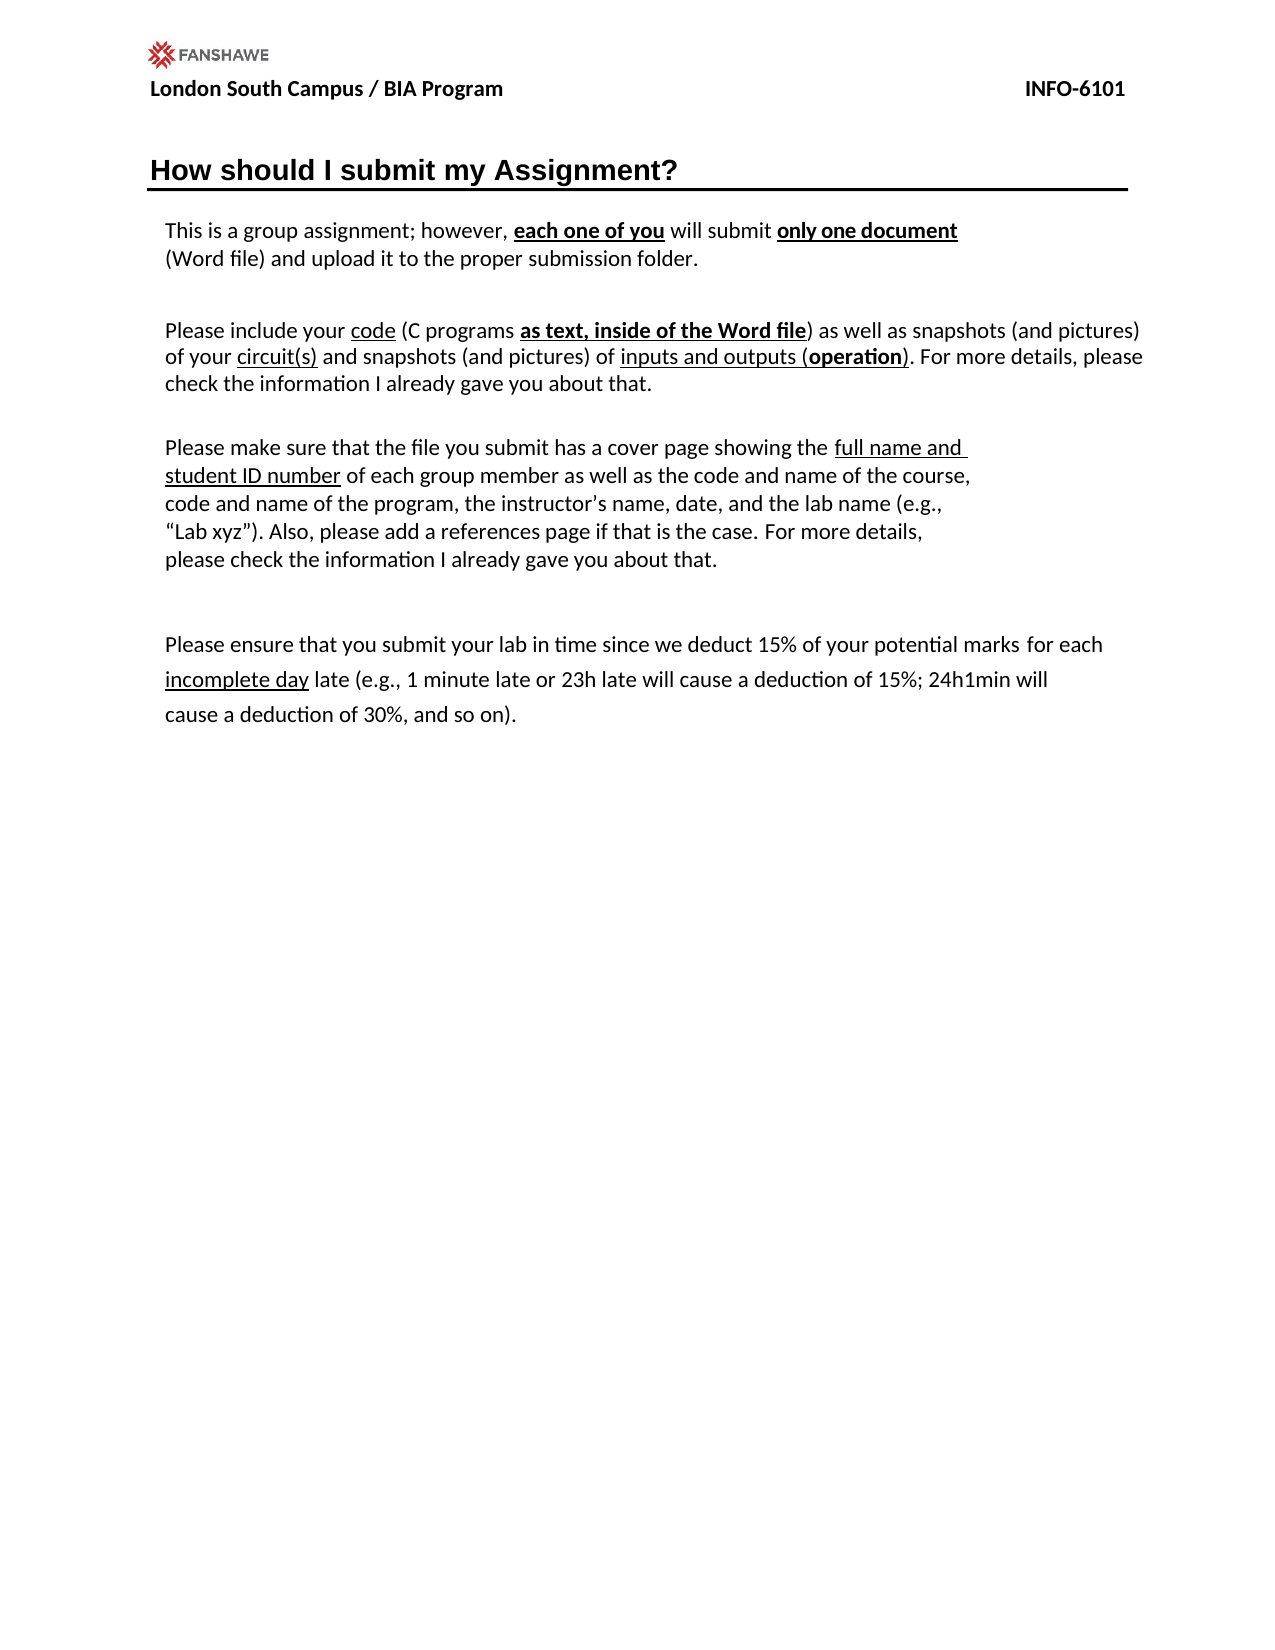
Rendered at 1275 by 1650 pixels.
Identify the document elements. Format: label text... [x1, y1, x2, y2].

picture [147, 38, 269, 70]
text Please make sure that the file you submit has a cover page showing the full name and student ID number of each group member as well as the code and name of the course, code and name of the program, the instructor’s name, date, and the lab name (e.g., “Lab xyz”). Also, please add a references page if that is the case. For more details, please check the information I already gave you about that. [165, 433, 973, 573]
text Please ensure that you submit your lab in time since we deduct 15% of your potential marks for each incomplete day late (e.g., 1 minute late or 23h late will cause a deduction of 15%; 24h1min will cause a deduction of 30%, and so on). [165, 630, 1106, 728]
text This is a group assignment; however, each one of you will submit only one document (Word file) and upload it to the proper submission folder. [165, 216, 973, 272]
subtitle Please include your code (C programs as text, inside of the Word file) as well as snapshots (and pictures) of your circuit(s) and snapshots (and pictures) of inputs and outputs (operation). For more details, please check the information I already gave you about that. [165, 317, 1154, 397]
subtitle How should I submit my Assignment? [150, 152, 1154, 186]
